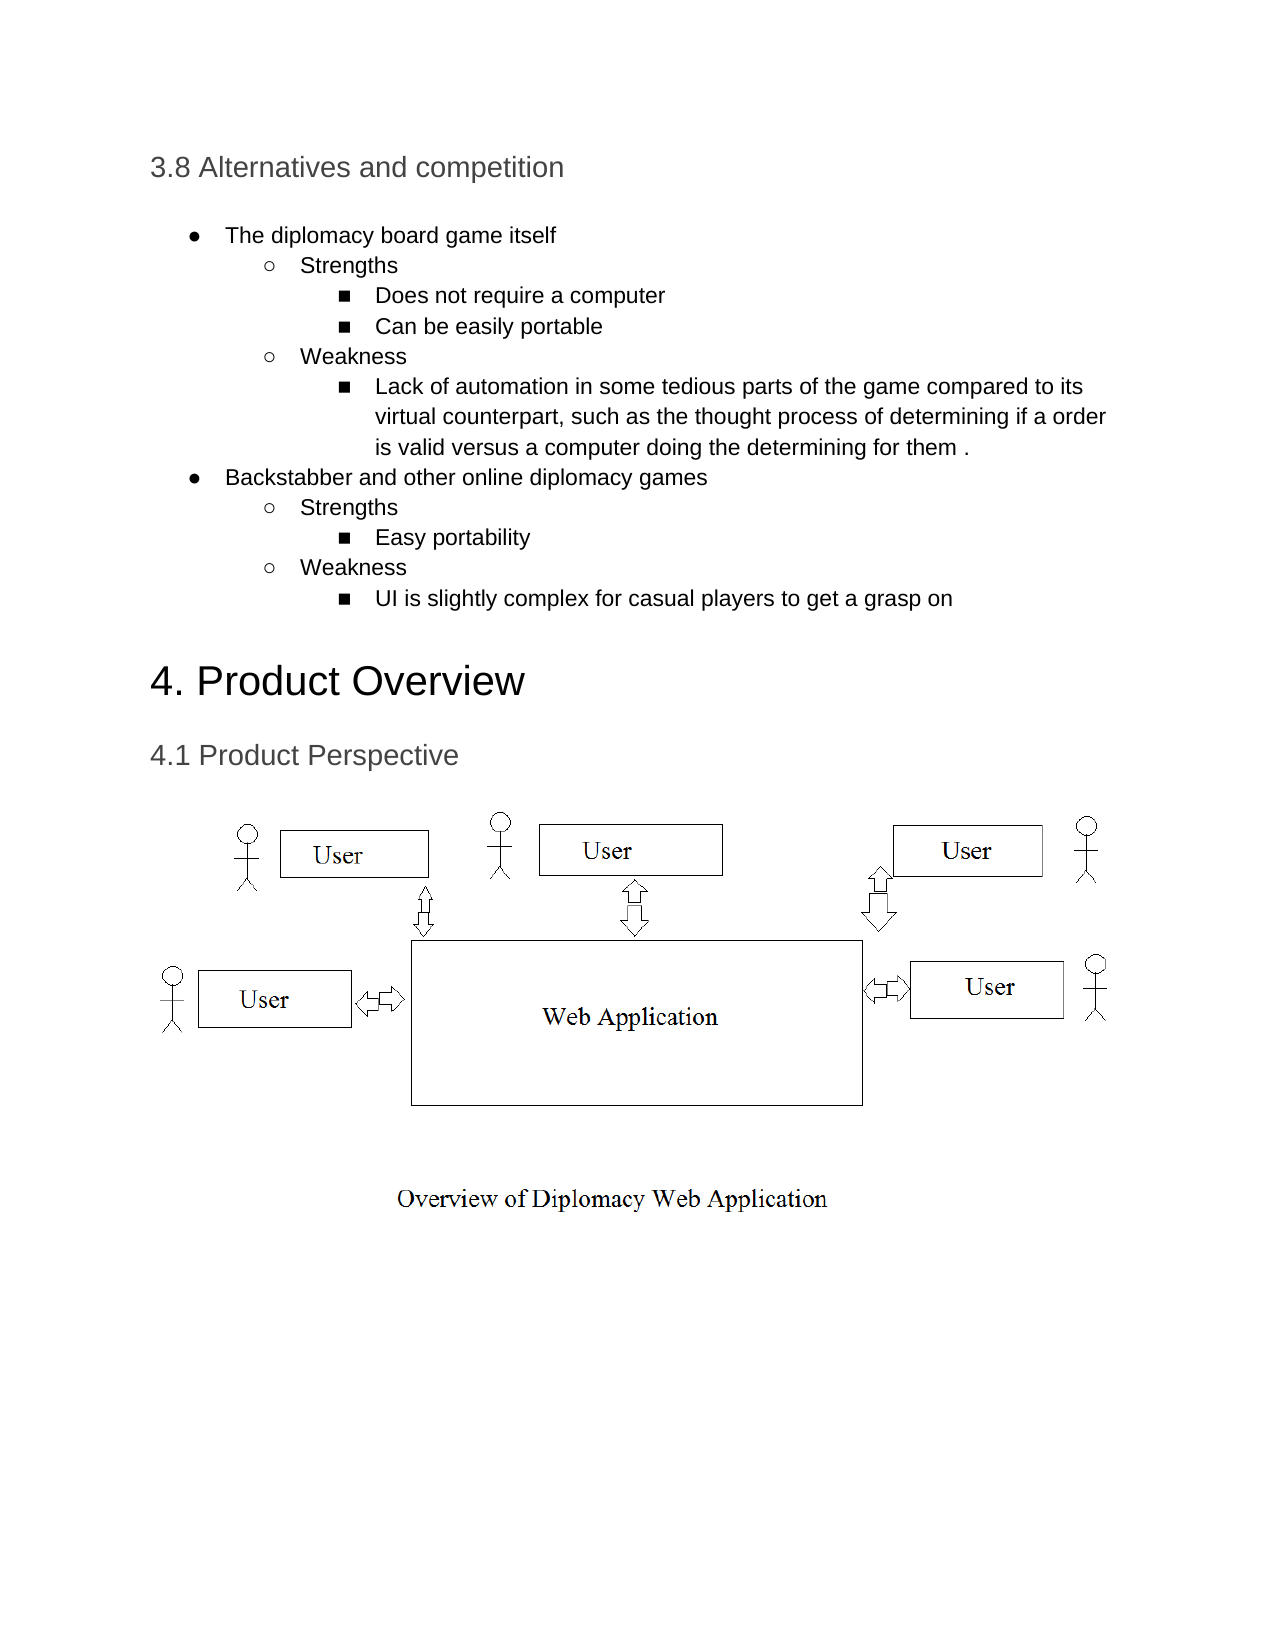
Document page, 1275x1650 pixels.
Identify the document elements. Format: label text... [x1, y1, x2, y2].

list Weakness [262, 343, 1125, 369]
list Easy portability [337, 524, 1125, 551]
subtitle 3.8 Alternatives and competition [150, 150, 1125, 183]
list Strengths [262, 494, 1125, 520]
list UI is slightly complex for casual players to get a grasp on [337, 584, 1125, 611]
list The diplomacy board game itself [187, 222, 1125, 248]
subtitle 4. Product Overview [150, 656, 1125, 704]
list Weakness [262, 554, 1125, 581]
list Strengths [262, 252, 1125, 279]
picture [150, 779, 1125, 1307]
subtitle 4.1 Product Perspective [150, 738, 1125, 771]
list Backstabber and other online diplomacy games [187, 464, 1125, 490]
list Does not require a computer [337, 282, 1125, 309]
list Lack of automation in some tedious parts of the game compared to its virtual counterpart, such as the thought process of determining if a order is valid versus a computer doing the determining for them . [337, 373, 1125, 460]
list Can be easily portable [337, 313, 1125, 339]
